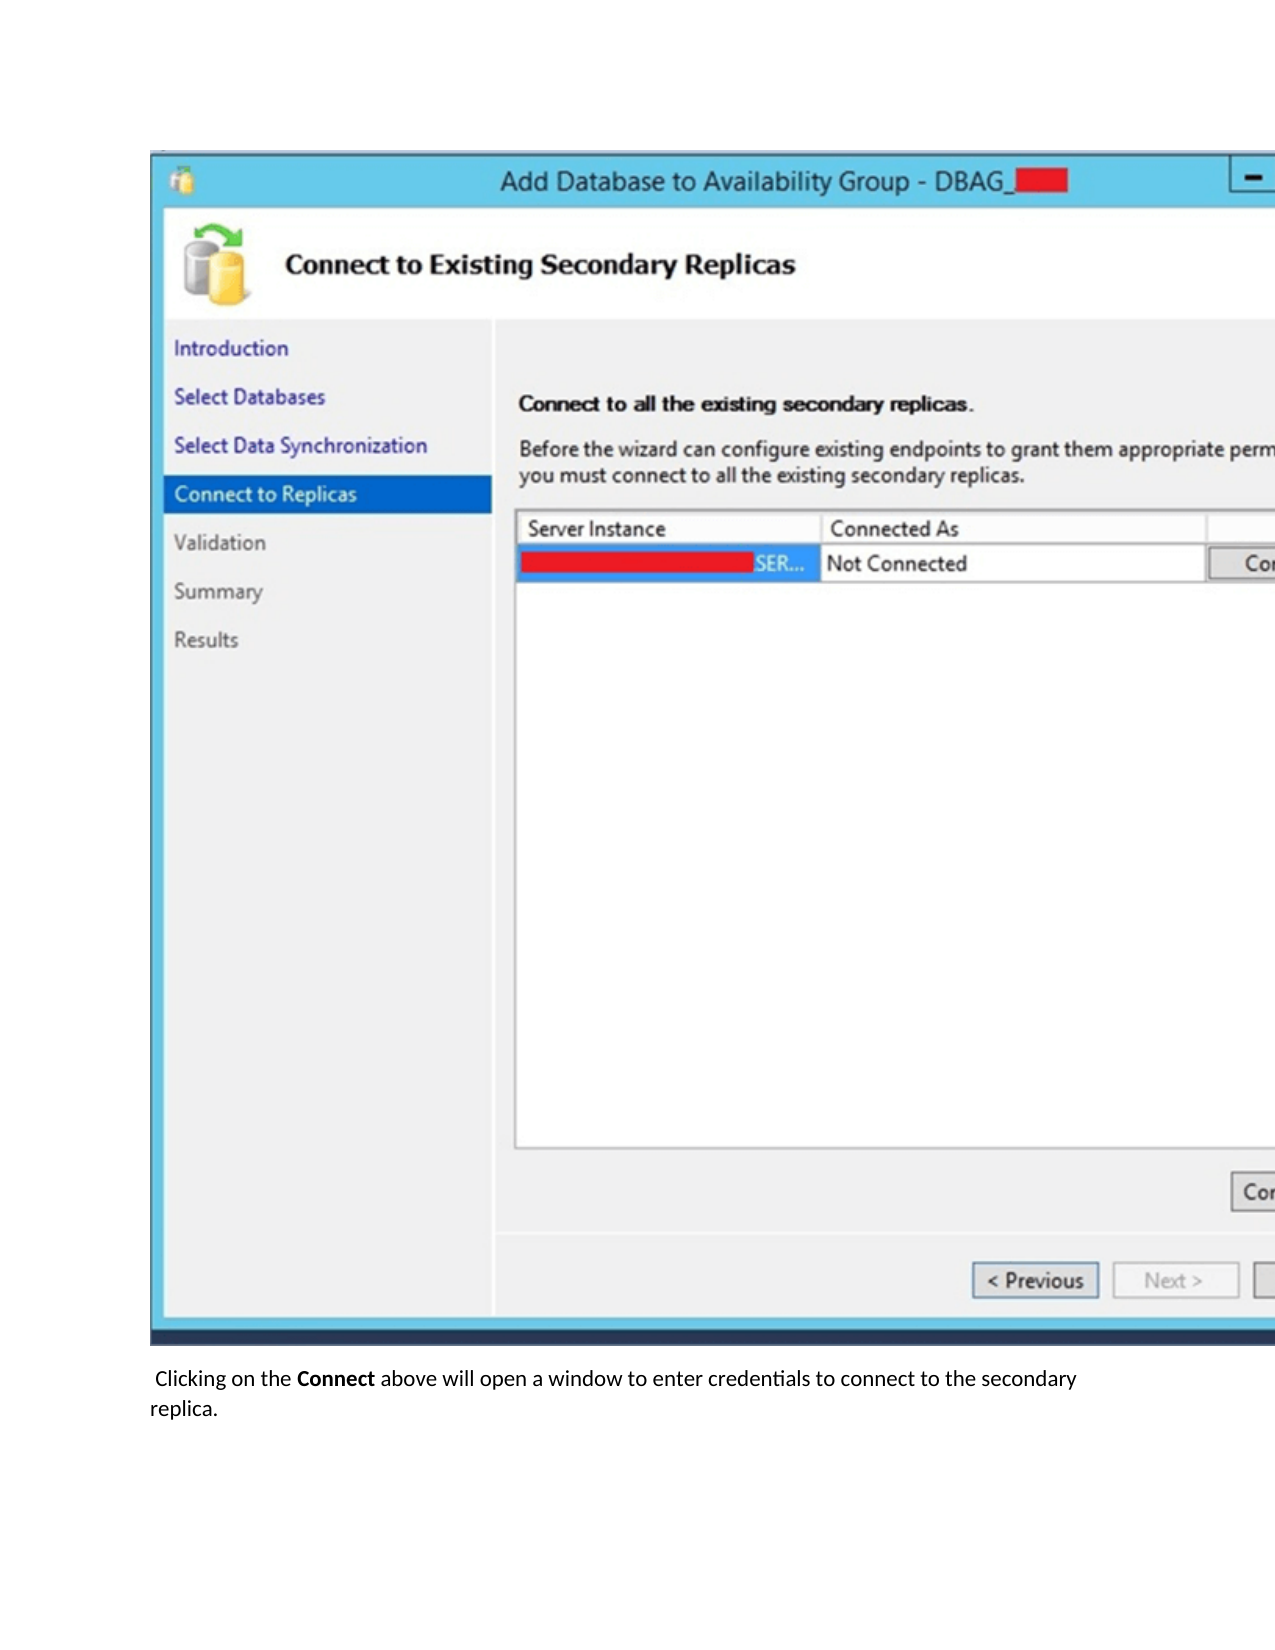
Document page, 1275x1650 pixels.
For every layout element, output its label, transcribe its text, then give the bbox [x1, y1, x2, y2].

picture [150, 150, 1275, 1346]
text Clicking on the Connect above will open a window to enter credentials to connect to the secondary replica. [150, 1364, 1125, 1422]
